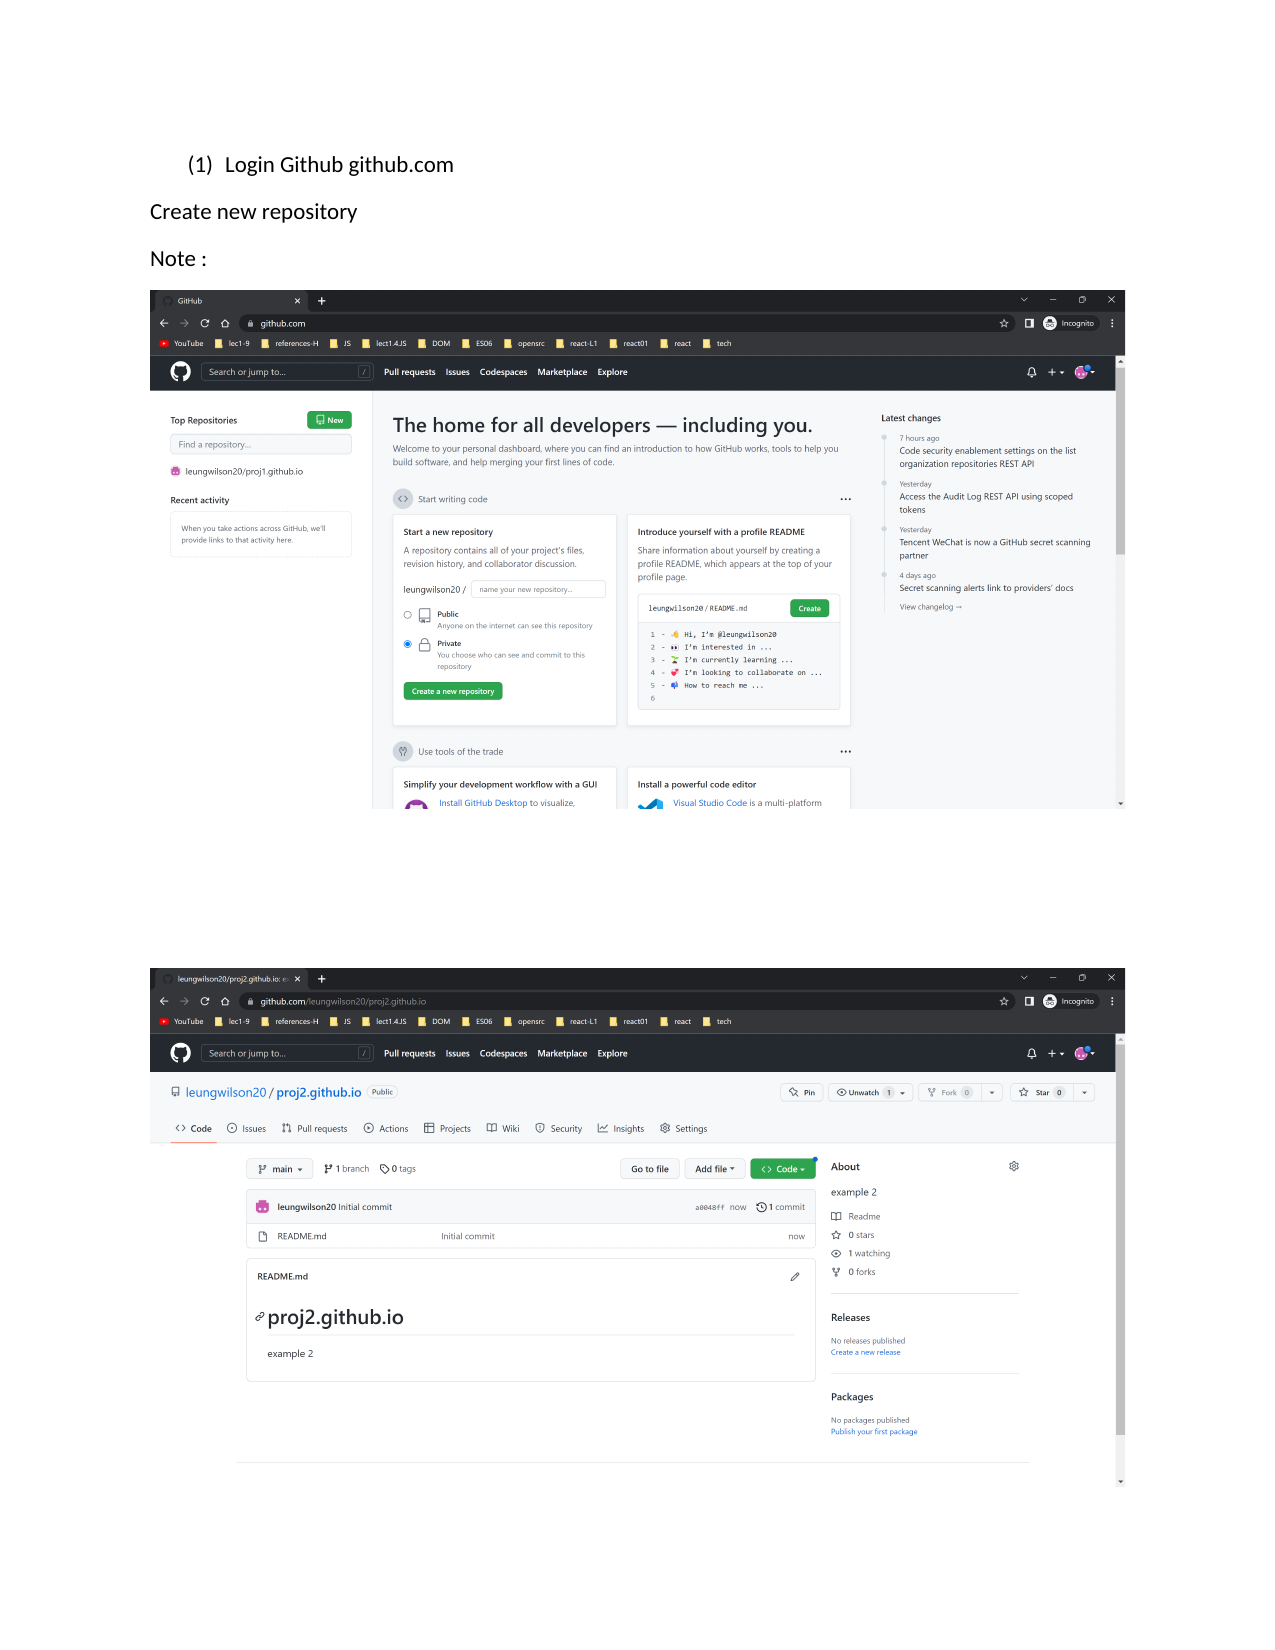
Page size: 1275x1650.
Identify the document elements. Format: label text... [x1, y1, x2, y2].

text Note : [150, 244, 1125, 272]
picture [150, 968, 1125, 1487]
list Login Github github.com [187, 150, 1125, 178]
picture [150, 290, 1125, 809]
text Create new repository [150, 197, 1125, 225]
